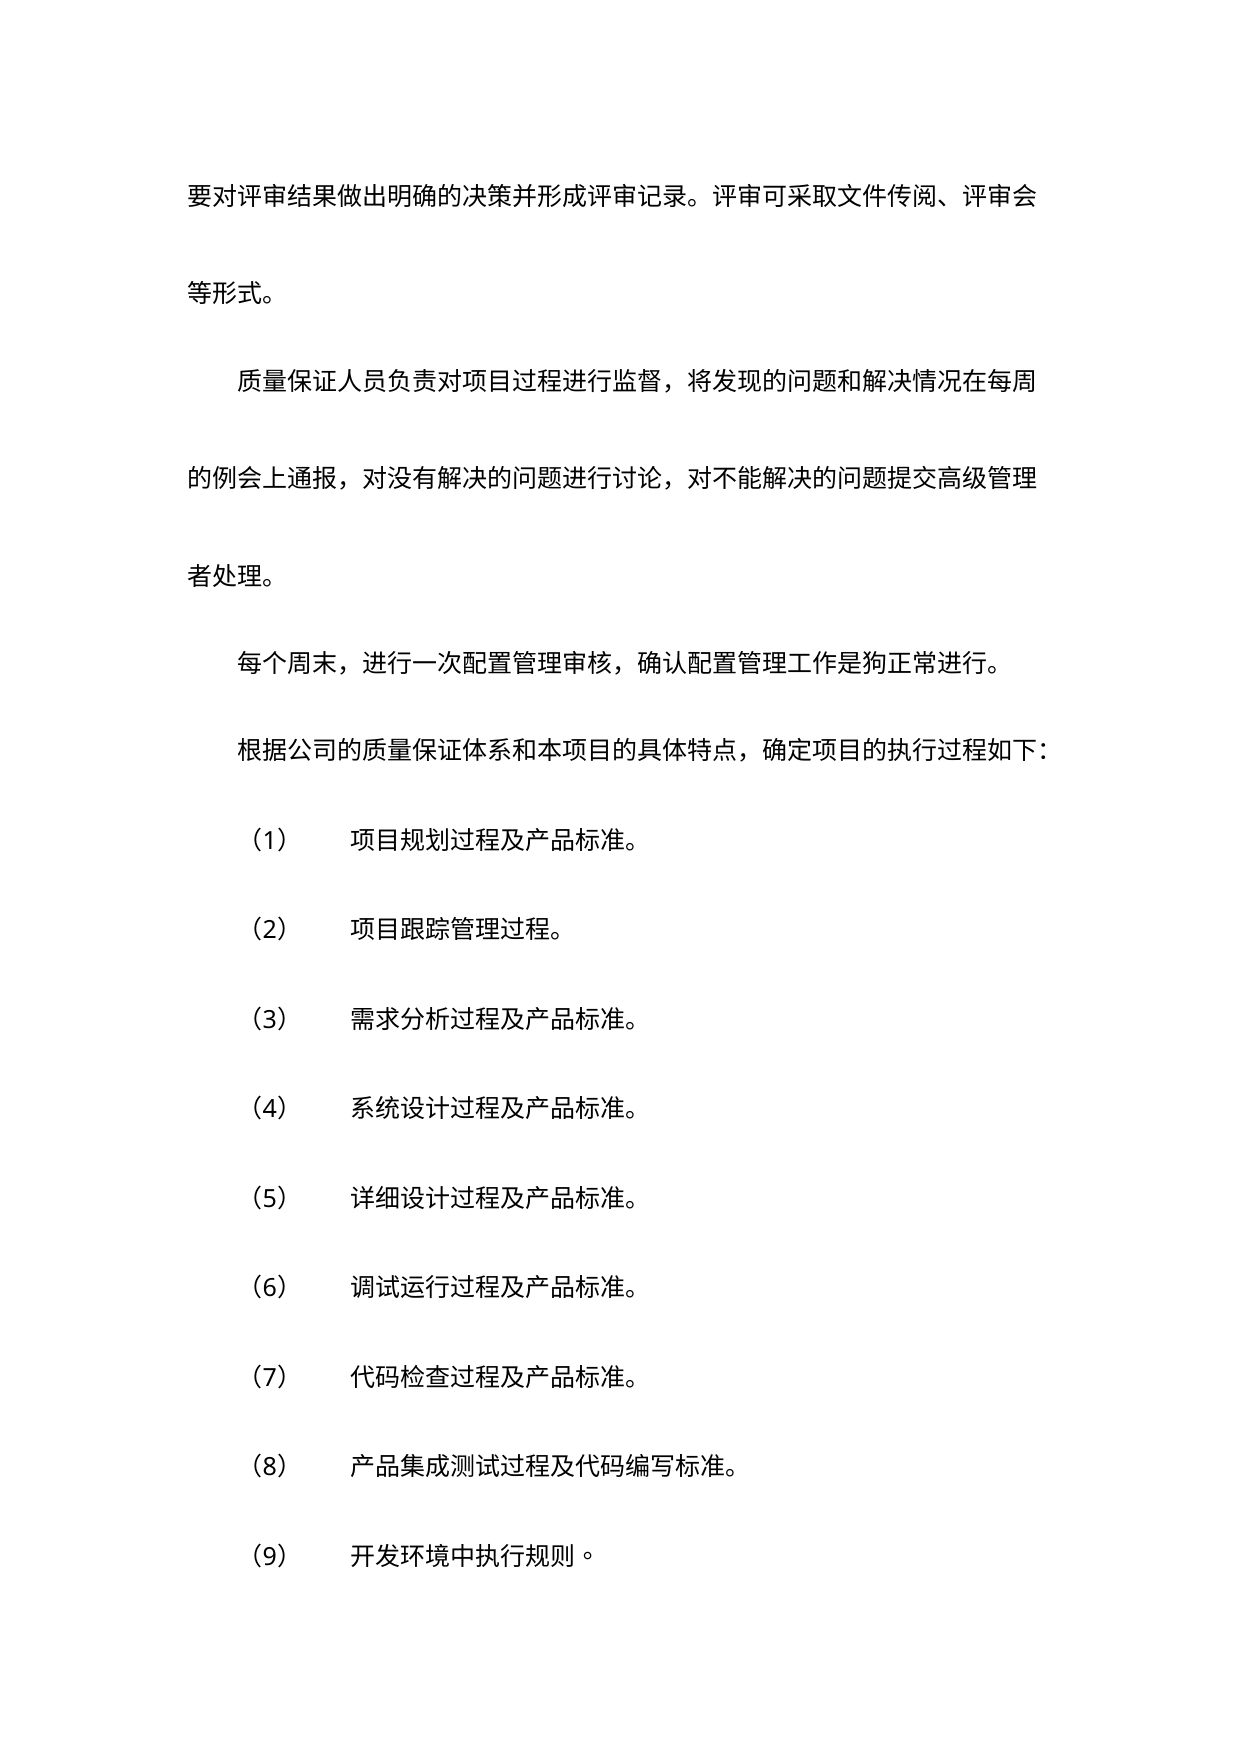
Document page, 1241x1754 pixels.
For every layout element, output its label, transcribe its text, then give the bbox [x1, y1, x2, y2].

list 产品集成测试过程及代码编写标准。 [187, 1432, 1053, 1497]
list 系统设计过程及产品标准。 [187, 1074, 1053, 1139]
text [187, 162, 1053, 324]
list 调试运行过程及产品标准。 [187, 1253, 1053, 1318]
list 需求分析过程及产品标准。 [187, 985, 1053, 1050]
list 项目跟踪管理过程。 [187, 895, 1053, 960]
text 每个周末，进行一次配置管理审核，确认配置管理工作是狗正常进行。 [187, 629, 1053, 694]
list 详细设计过程及产品标准。 [187, 1164, 1053, 1229]
text 质量保证人员负责对项目过程进行监督，将发现的问题和解决情况在每周的例会上通报，对没有解决的问题进行讨论，对不能解决的问题提交高级管理者处理。 [187, 347, 1053, 607]
text 根据公司的质量保证体系和本项目的具体特点，确定项目的执行过程如下： [187, 716, 1053, 781]
list 代码检查过程及产品标准。 [187, 1343, 1053, 1408]
list 开发环境中执行规则。 [187, 1522, 1053, 1587]
list 项目规划过程及产品标准。 [187, 806, 1053, 871]
